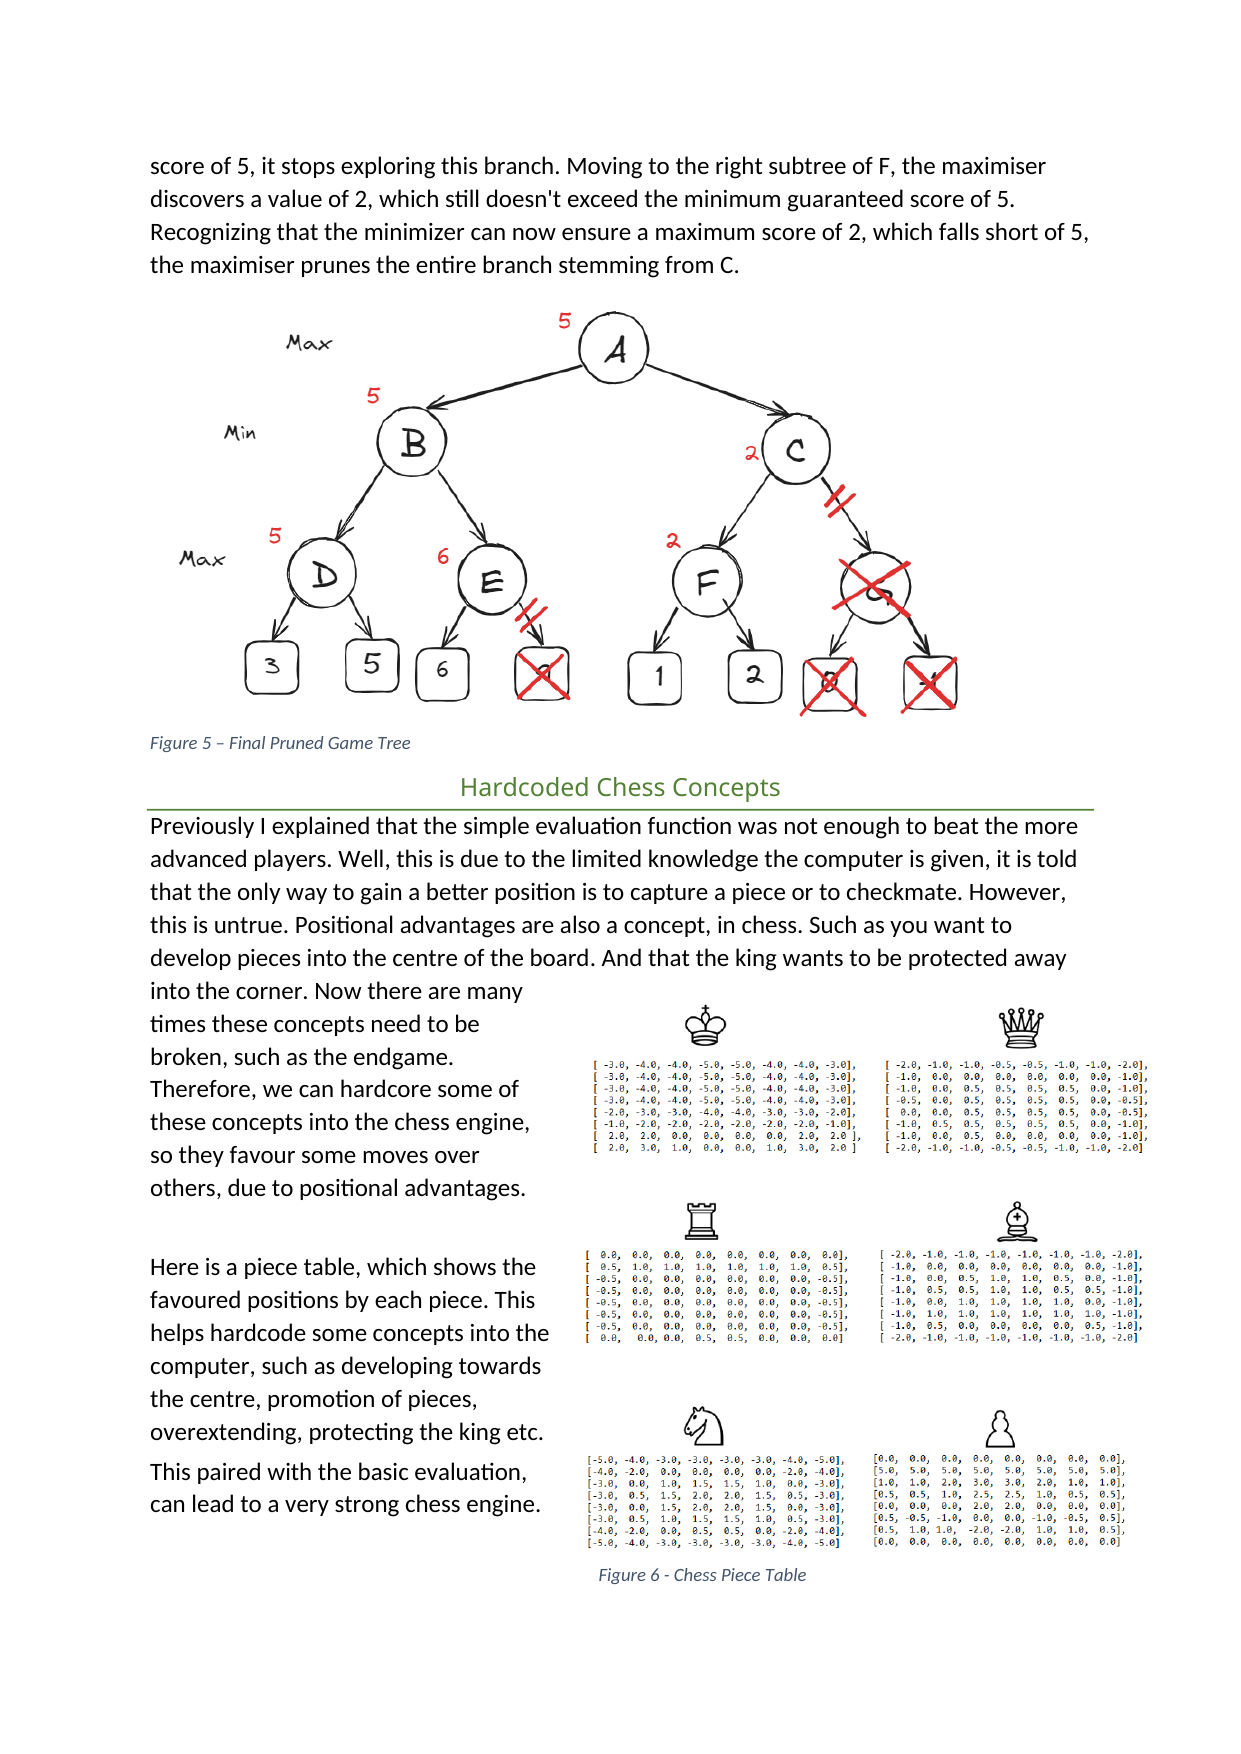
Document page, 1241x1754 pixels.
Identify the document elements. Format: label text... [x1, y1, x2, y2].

subtitle Hardcoded Chess Concepts [150, 734, 1090, 803]
picture [150, 288, 1091, 728]
text Previously I explained that the simple evaluation function was not enough to beat the more advanced players. Well, this is due to the limited knowledge the computer is given, it is told that the only way to gain a better position is to capture a piece or to checkmate. However, this is untrue. Positional advantages are also a concept, in chess. Such as you want to develop pieces into the centre of the board. And that the king wants to be protected away into the corner. Now there are many times these concepts need to be broken, such as the endgame. Therefore, we can hardcore some of these concepts into the chess engine, so they favour some moves over others, due to positional advantages. [150, 811, 1090, 1203]
text Here is a piece table, which shows the favoured positions by each piece. This helps hardcode some concepts into the computer, such as developing towards the centre, promotion of pieces, overextending, protecting the king etc. [150, 1251, 572, 1447]
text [150, 150, 1090, 279]
picture [572, 991, 1154, 1558]
text This paired with the basic evaluation, can lead to a very strong chess engine. [150, 1456, 572, 1519]
